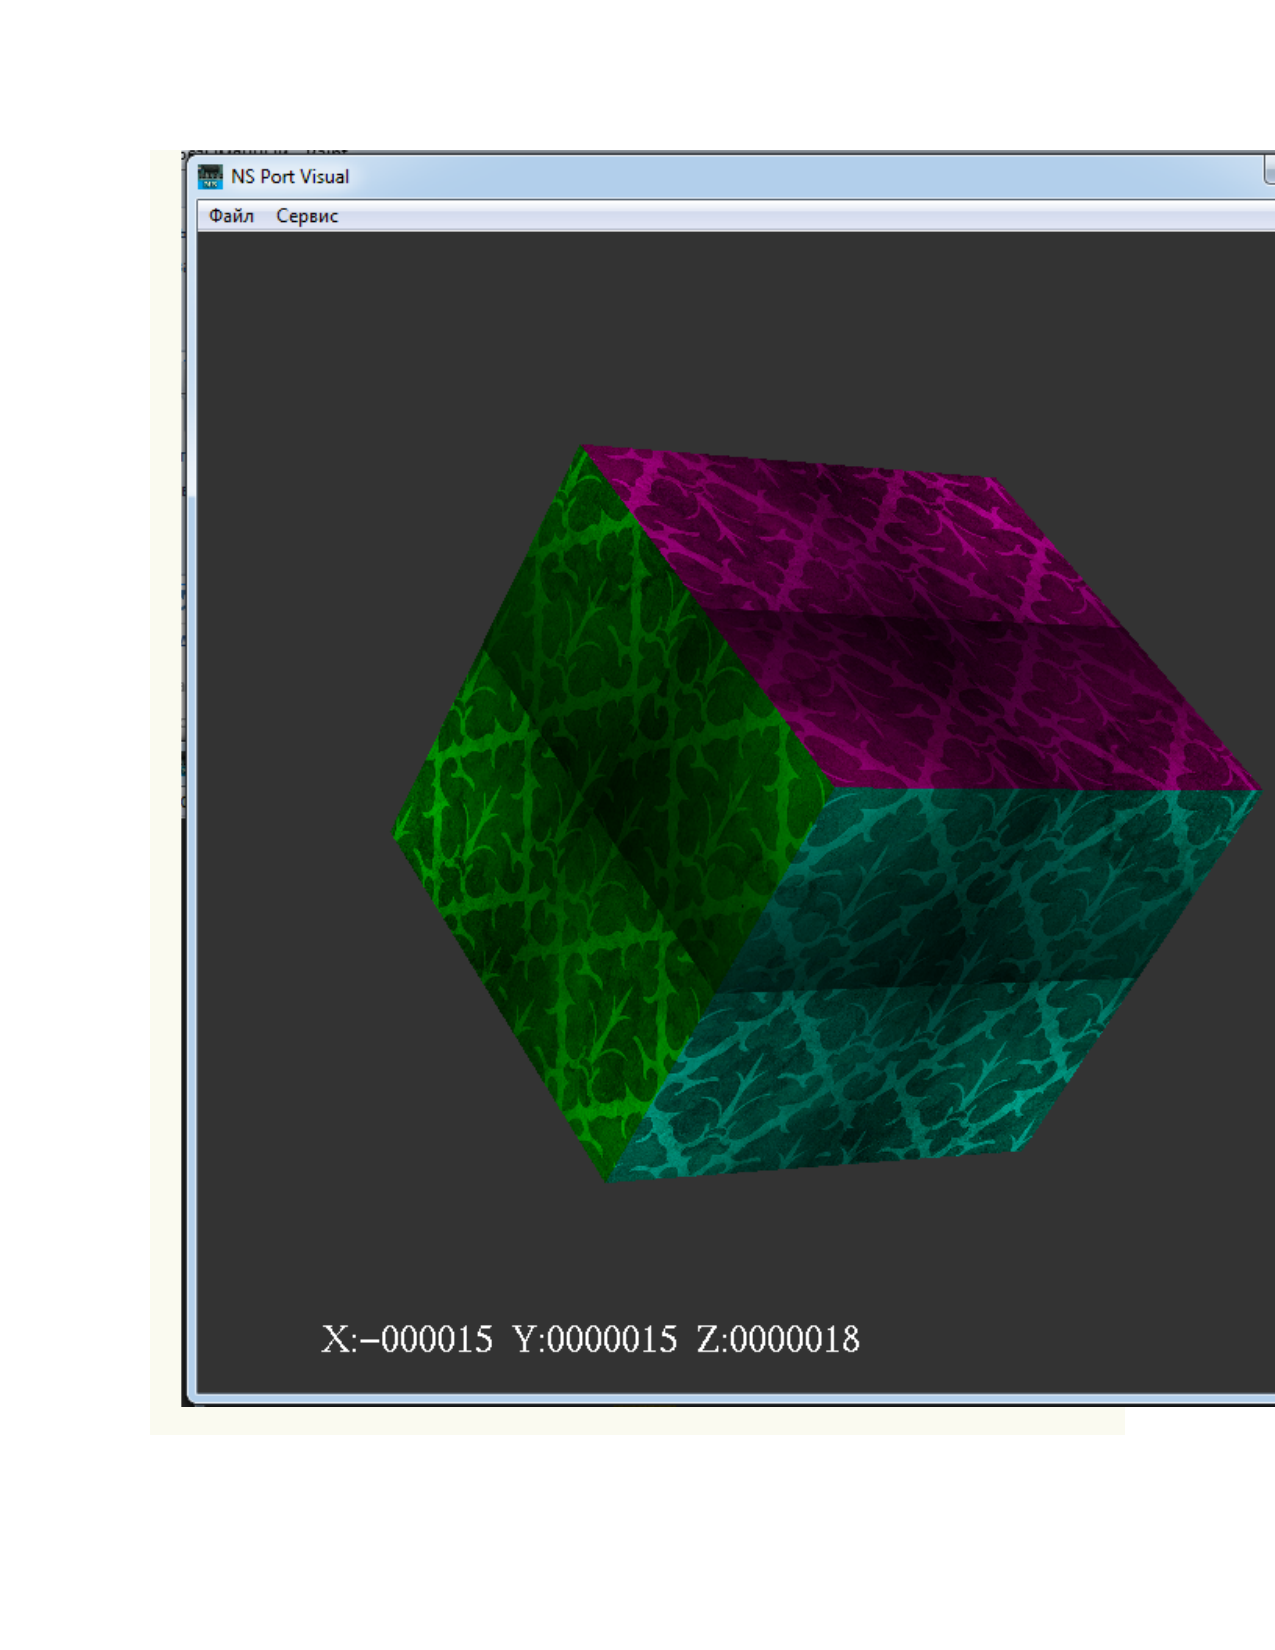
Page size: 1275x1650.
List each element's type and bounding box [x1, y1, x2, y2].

picture [181, 150, 1275, 1407]
